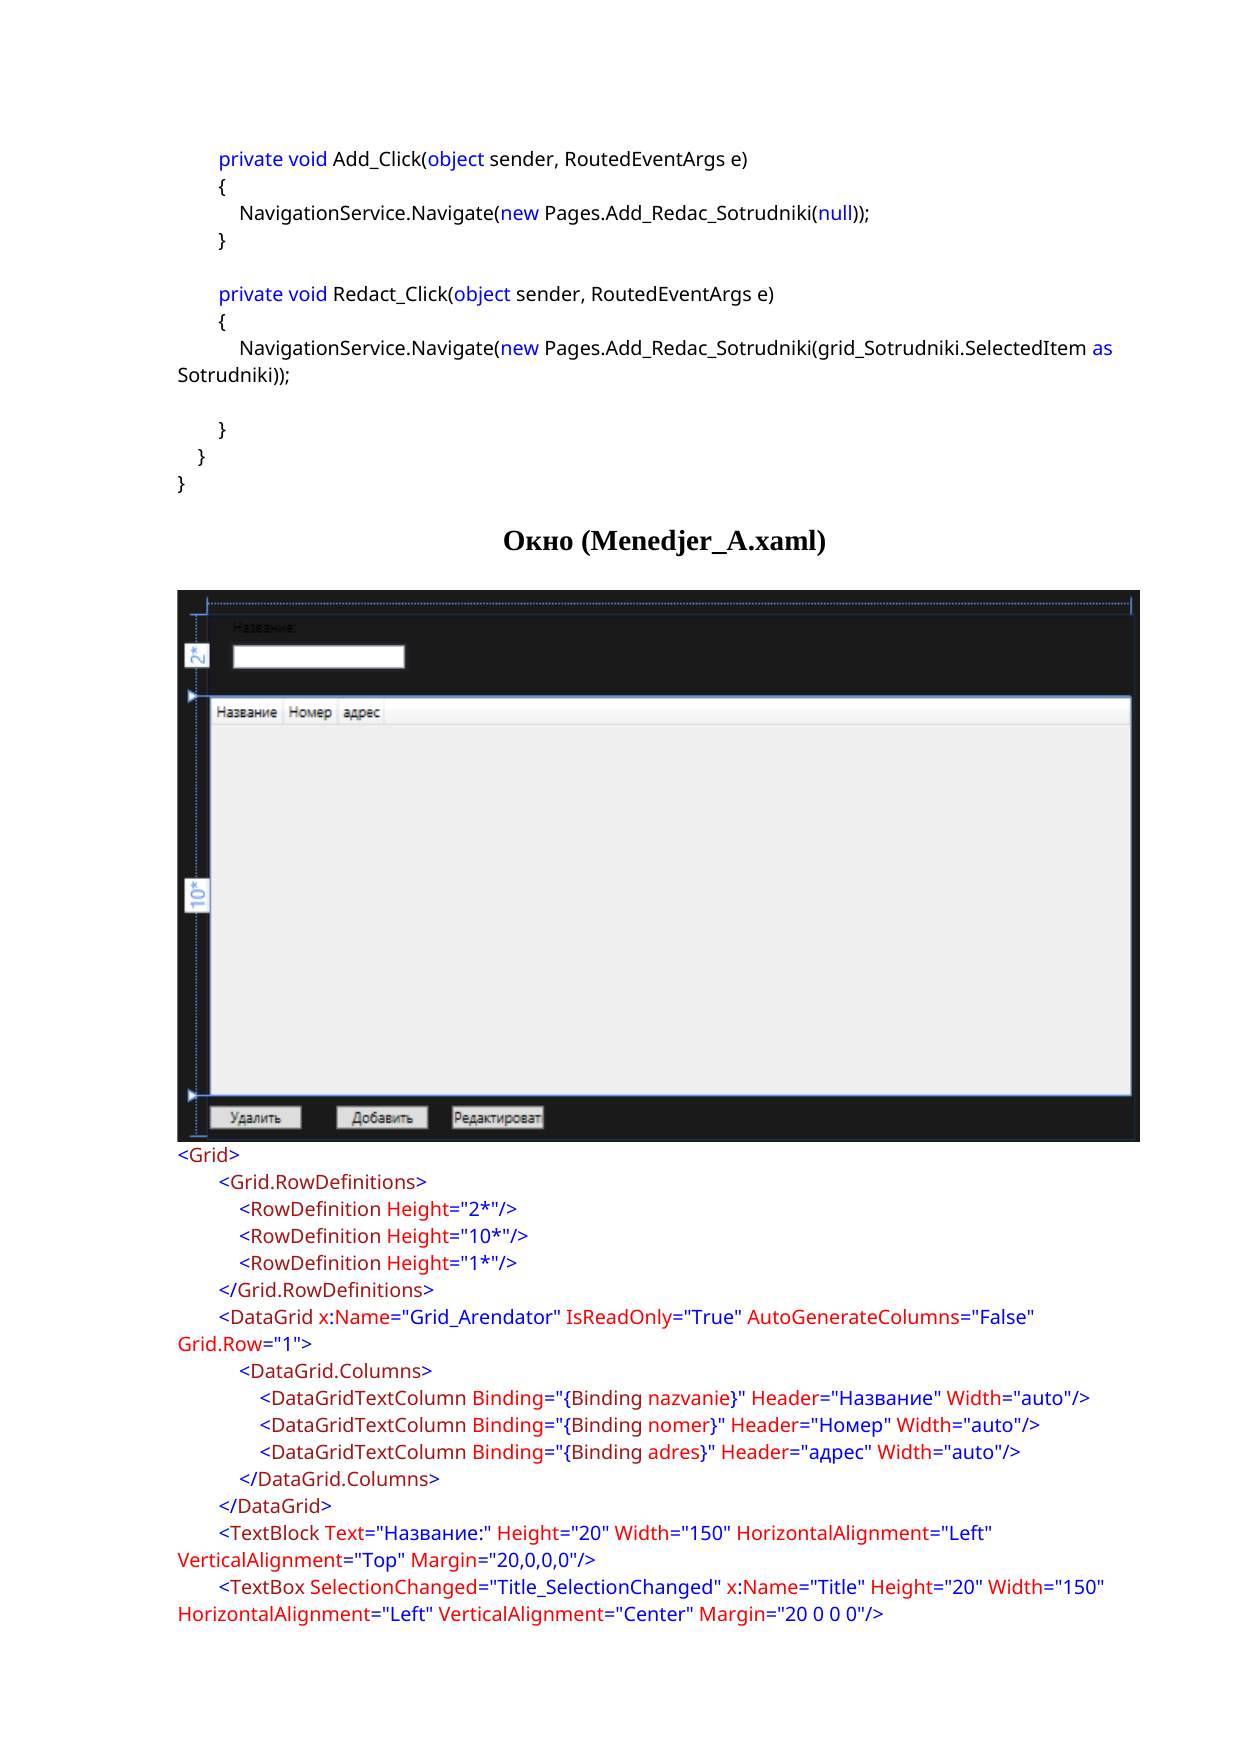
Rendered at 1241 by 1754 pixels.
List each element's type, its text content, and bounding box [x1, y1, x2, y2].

text <TextBox SelectionChanged="Title_SelectionChanged" x:Name="Title" Height="20" Width="150" HorizontalAlignment="Left" VerticalAlignment="Center" Margin="20 0 0 0"/> [177, 1573, 1152, 1627]
text Окно (Menedjer_A.xaml) [177, 523, 1152, 556]
text { [177, 172, 1152, 199]
text <RowDefinition Height="10*"/> [177, 1222, 1152, 1249]
text <DataGridTextColumn Binding="{Binding nazvanie}" Header="Название" Width="auto"/> [177, 1384, 1152, 1411]
text </Grid.RowDefinitions> [177, 1276, 1152, 1303]
text private void Add_Click(object sender, RoutedEventArgs e) [177, 145, 1152, 172]
text </DataGrid> [177, 1492, 1152, 1519]
text { [177, 307, 1152, 334]
text <Grid.RowDefinitions> [177, 1168, 1152, 1196]
text private void Redact_Click(object sender, RoutedEventArgs e) [177, 280, 1152, 307]
text } [177, 442, 1152, 469]
text <DataGridTextColumn Binding="{Binding nomer}" Header="Номер" Width="auto"/> [177, 1411, 1152, 1438]
text <DataGridTextColumn Binding="{Binding adres}" Header="адрес" Width="auto"/> [177, 1438, 1152, 1465]
text <RowDefinition Height="2*"/> [177, 1196, 1152, 1222]
text </DataGrid.Columns> [177, 1465, 1152, 1492]
text } [177, 469, 1152, 496]
text NavigationService.Navigate(new Pages.Add_Redac_Sotrudniki(null)); [177, 199, 1152, 226]
text <TextBlock Text="Название:" Height="20" Width="150" HorizontalAlignment="Left" VerticalAlignment="Top" Margin="20,0,0,0"/> [177, 1519, 1152, 1573]
text } [177, 415, 1152, 442]
text NavigationService.Navigate(new Pages.Add_Redac_Sotrudniki(grid_Sotrudniki.SelectedItem as Sotrudniki)); [177, 334, 1152, 388]
text <RowDefinition Height="1*"/> [177, 1249, 1152, 1276]
picture [177, 590, 1140, 1142]
text <DataGrid x:Name="Grid_Arendator" IsReadOnly="True" AutoGenerateColumns="False" Grid.Row="1"> [177, 1303, 1152, 1357]
text <Grid> [177, 1142, 1152, 1168]
text <DataGrid.Columns> [177, 1357, 1152, 1384]
text } [177, 226, 1152, 253]
